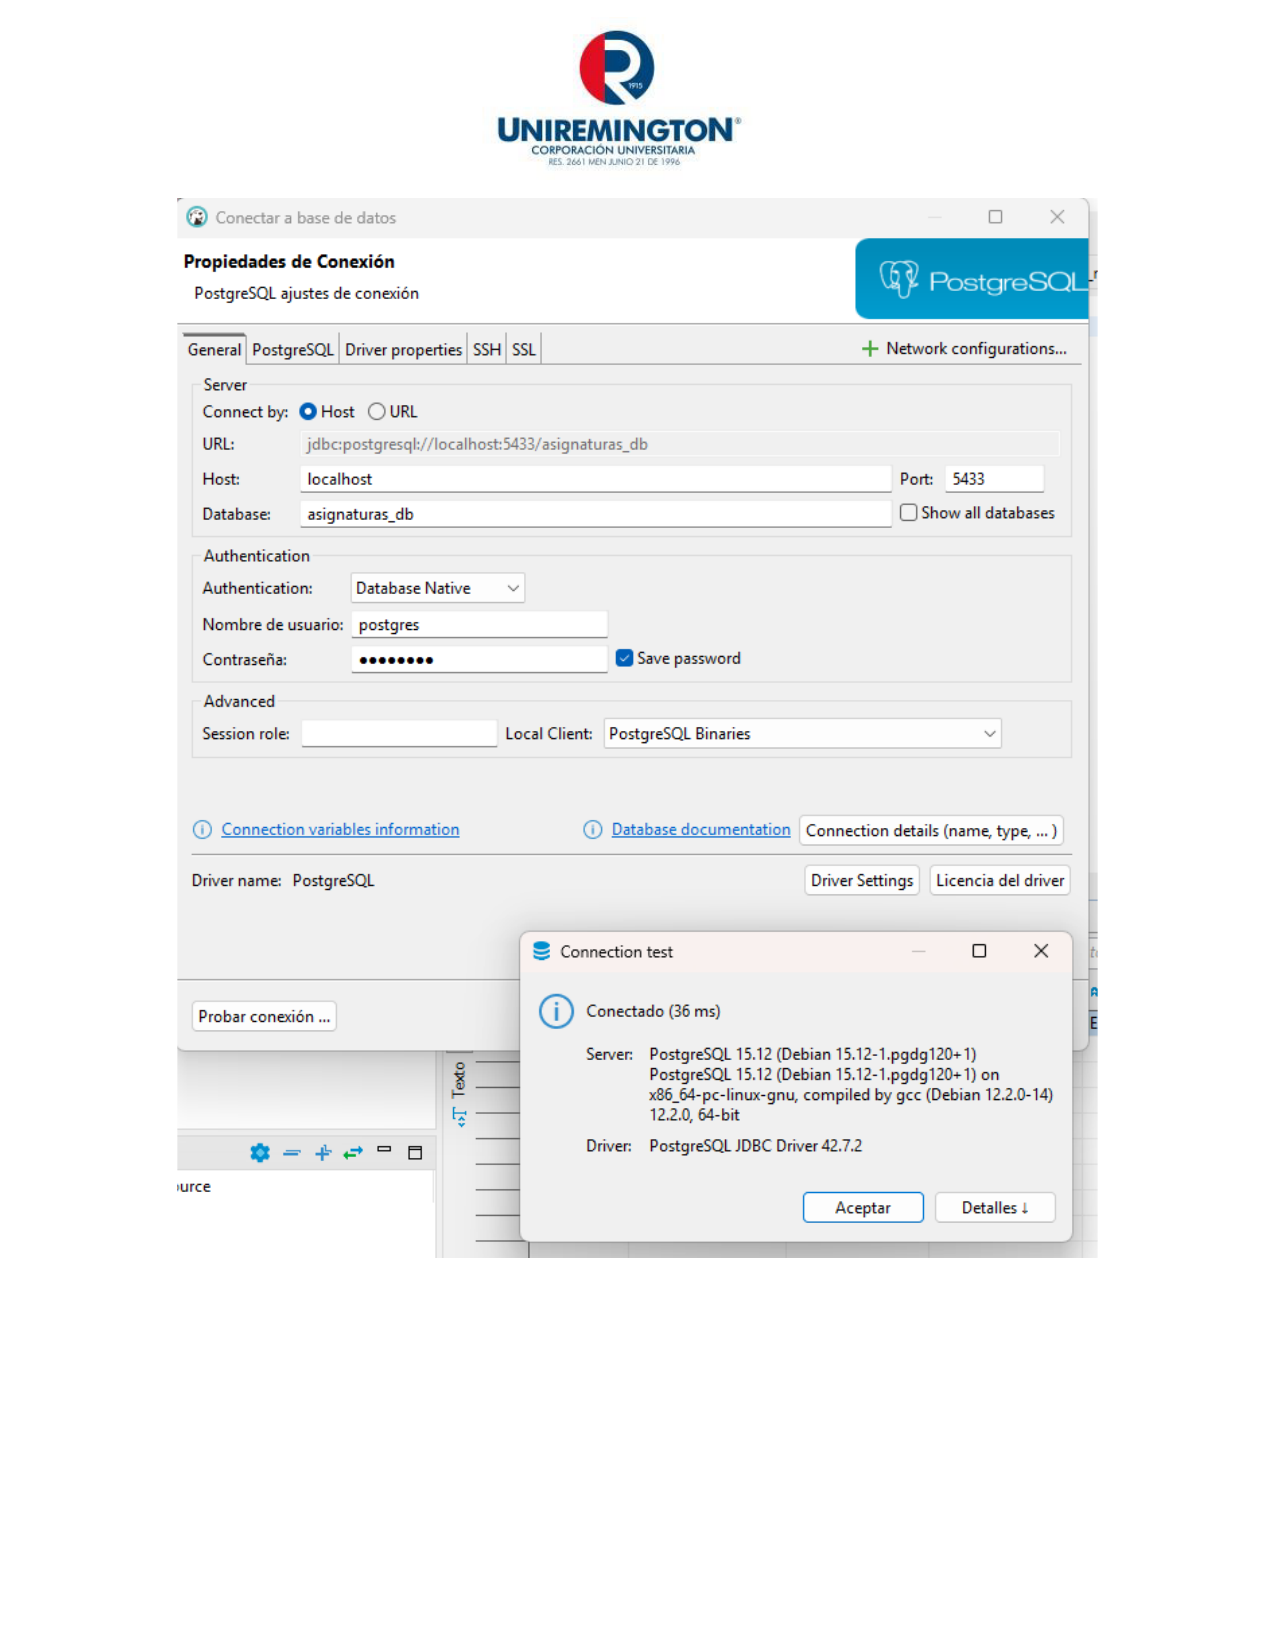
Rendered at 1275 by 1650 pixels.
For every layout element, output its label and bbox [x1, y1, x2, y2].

picture [177, 198, 1098, 1258]
